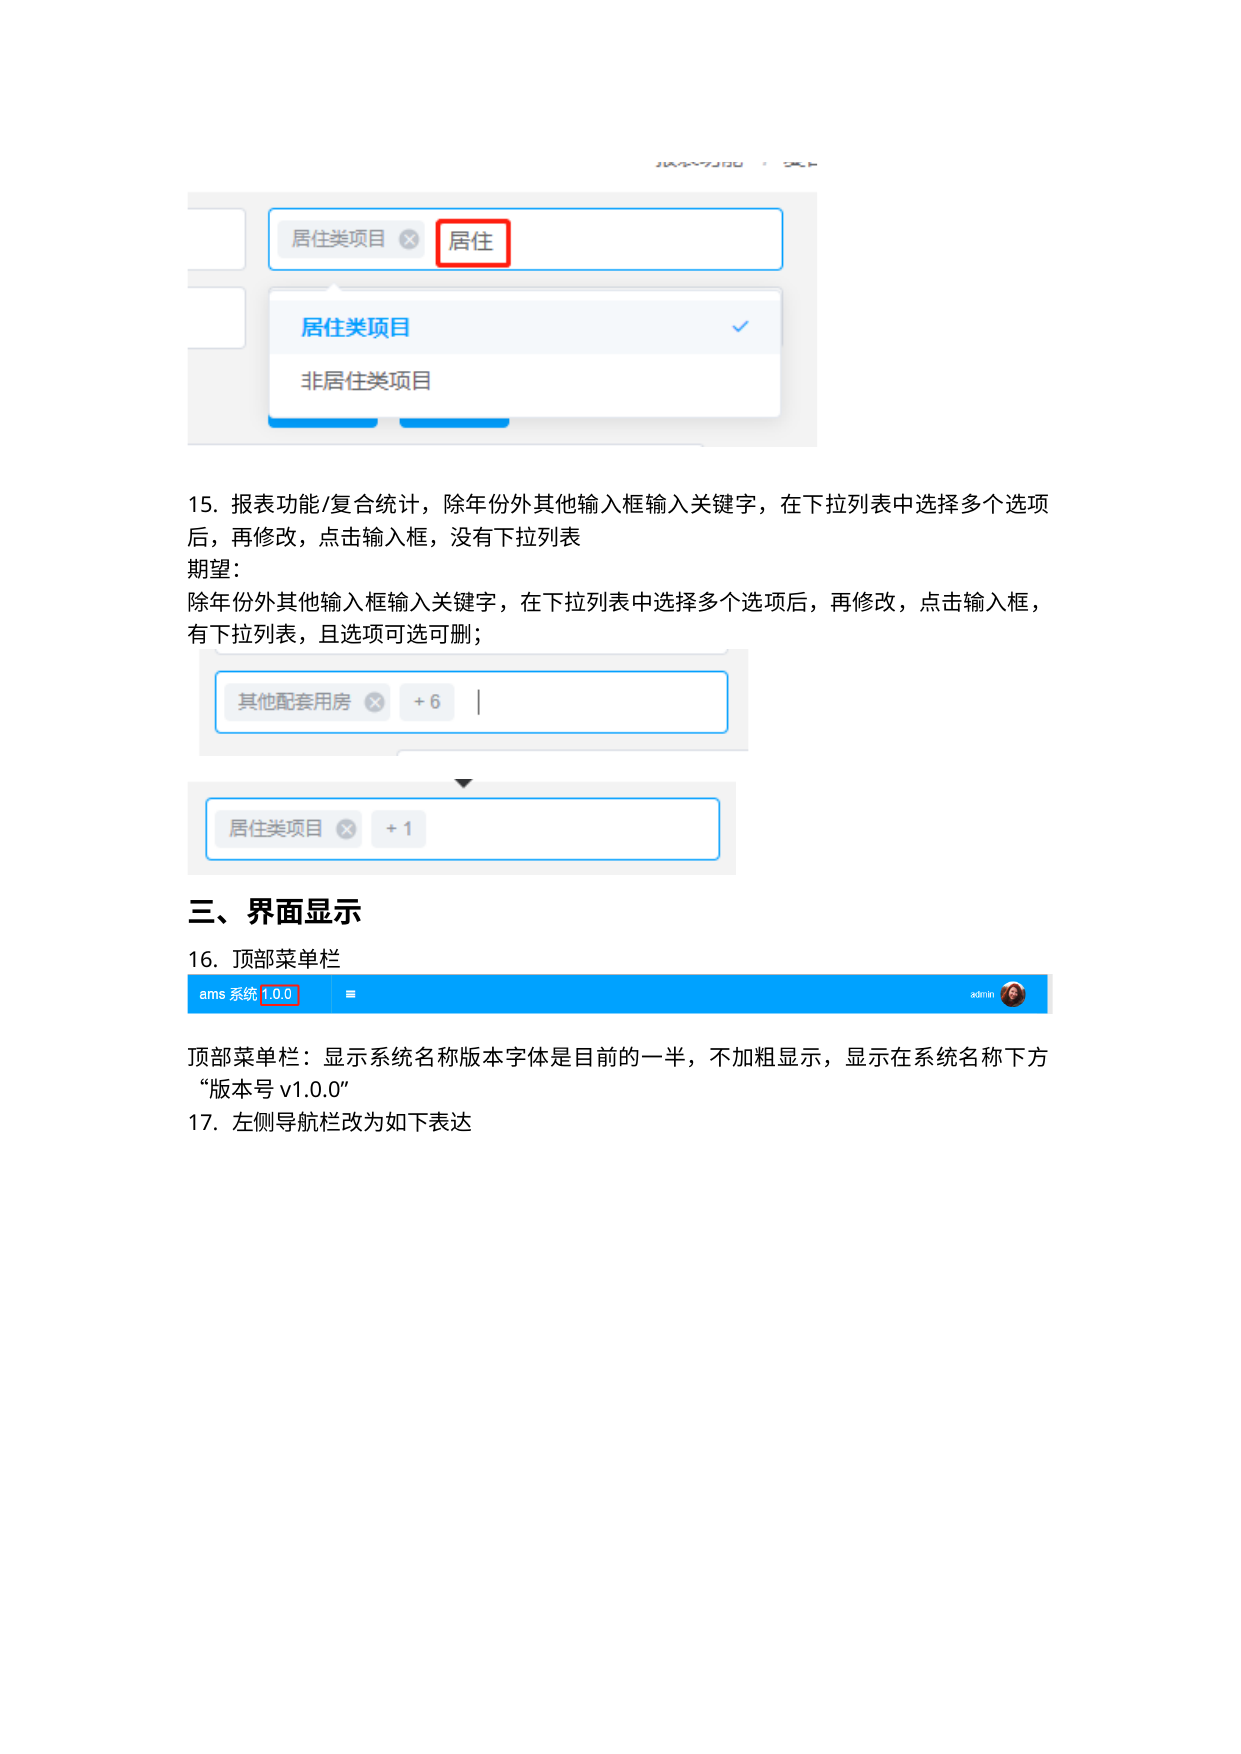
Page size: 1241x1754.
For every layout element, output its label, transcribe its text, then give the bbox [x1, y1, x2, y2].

picture [187, 779, 736, 875]
list 顶部菜单栏 [187, 942, 1053, 974]
list 左侧导航栏改为如下表达 [187, 1104, 1053, 1137]
picture [187, 974, 1053, 1014]
list 报表功能/复合统计，除年份外其他输入框输入关键字，在下拉列表中选择多个选项后，再修改，点击输入框，没有下拉列表 [187, 487, 1053, 552]
text 顶部菜单栏：显示系统名称版本字体是目前的一半，不加粗显示，显示在系统名称下方“版本号 v1.0.0” [187, 1039, 1053, 1104]
text 期望： [187, 552, 1053, 584]
text 除年份外其他输入框输入关键字，在下拉列表中选择多个选项后，再修改，点击输入框，有下拉列表，且选项可选可删； [187, 584, 1053, 649]
list 界面显示 [187, 877, 1053, 942]
picture [187, 649, 749, 756]
picture [187, 162, 818, 447]
